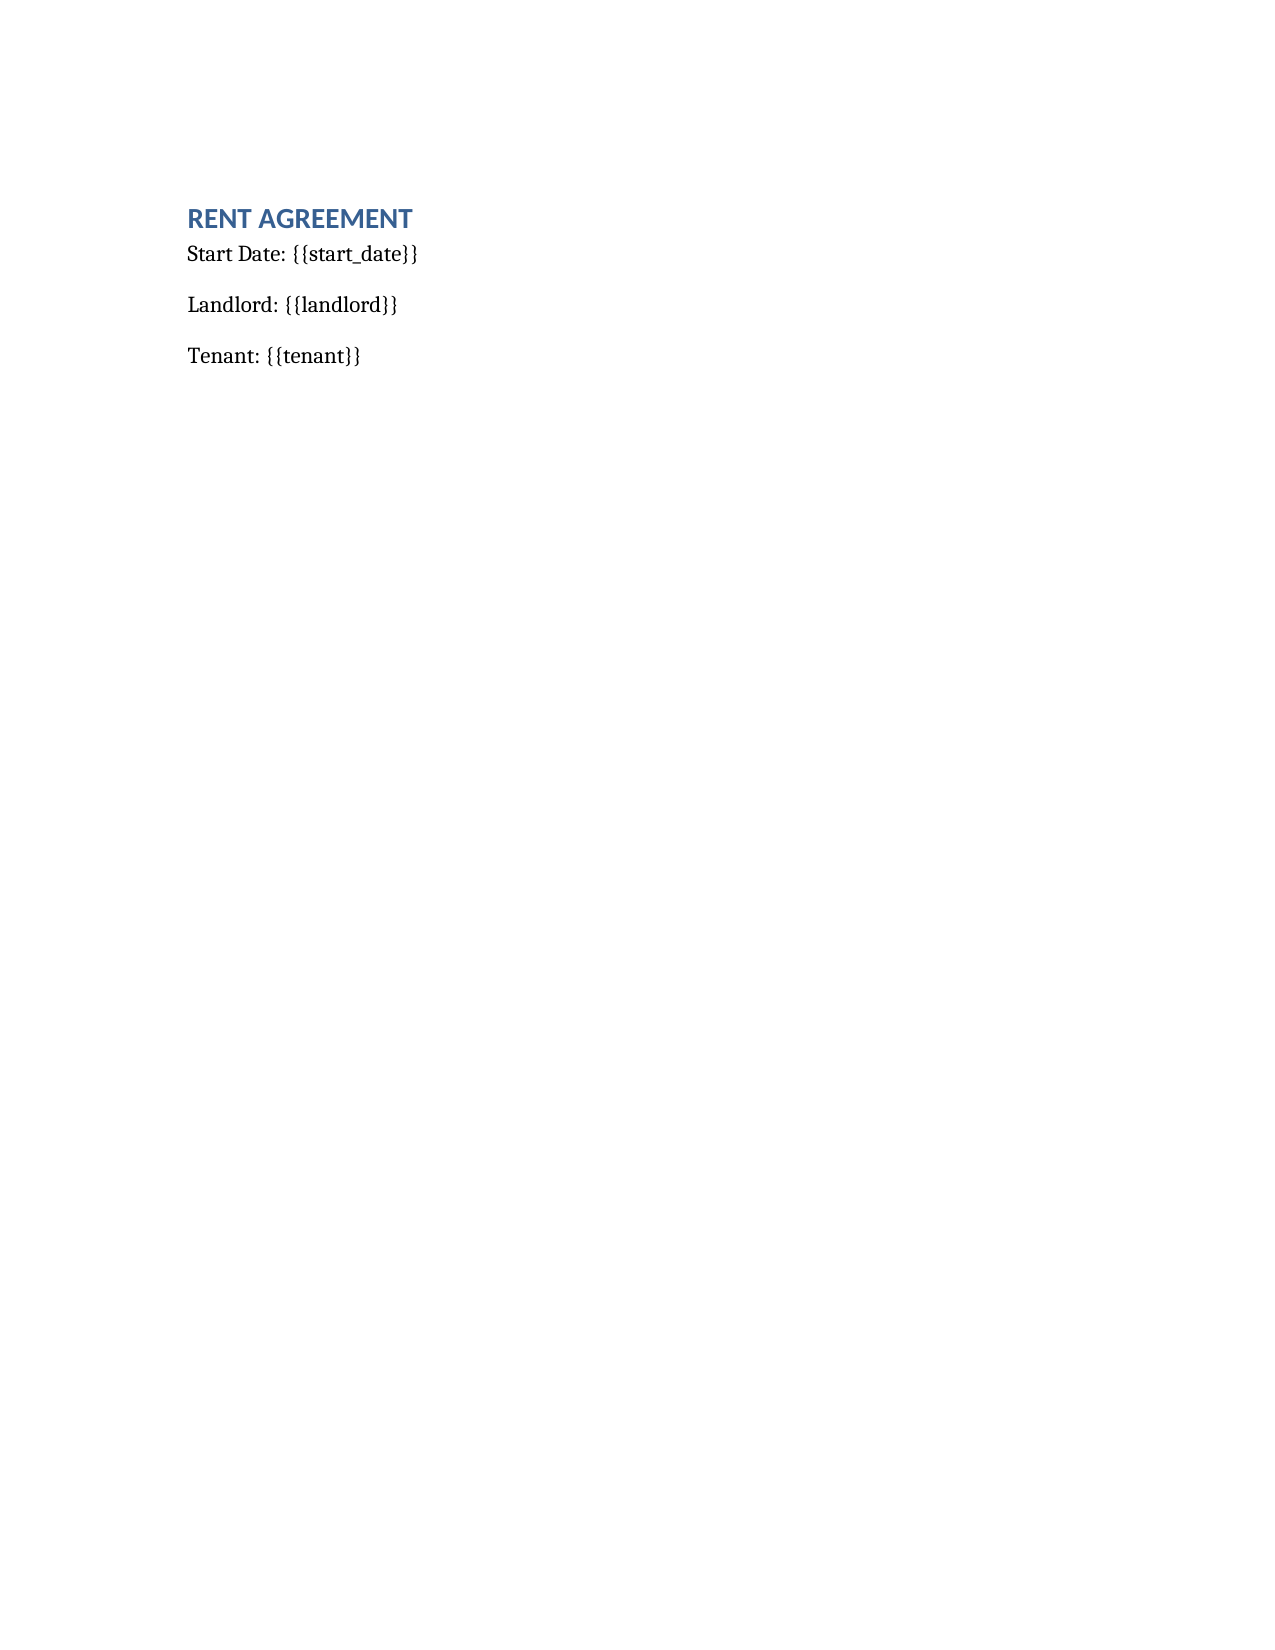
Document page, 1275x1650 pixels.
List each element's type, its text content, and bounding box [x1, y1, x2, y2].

text Tenant: {{tenant}} [187, 343, 1087, 369]
subtitle RENT AGREEMENT [187, 200, 1087, 236]
text Landlord: {{landlord}} [187, 292, 1087, 318]
text Start Date: {{start_date}} [187, 241, 1087, 267]
